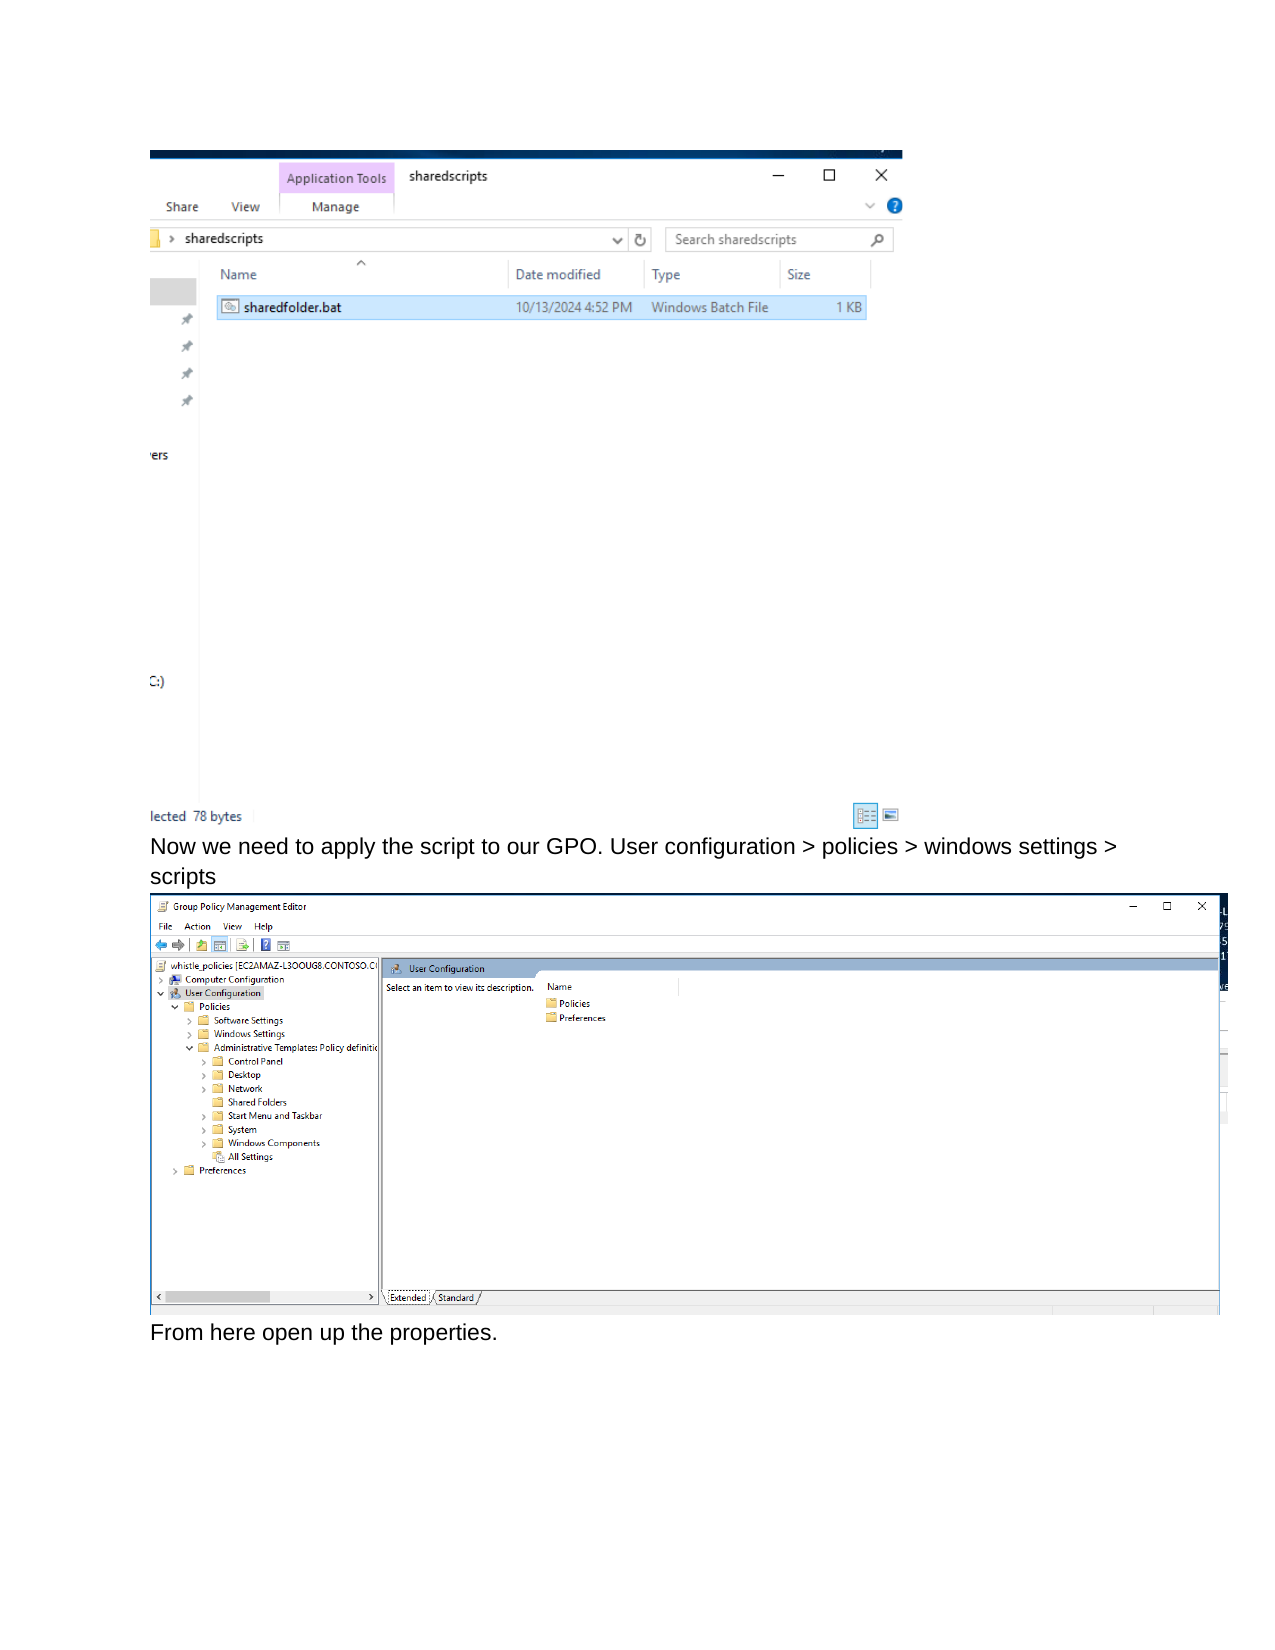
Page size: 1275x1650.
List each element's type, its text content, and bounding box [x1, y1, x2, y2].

picture [150, 150, 903, 829]
picture [150, 893, 1228, 1315]
text Now we need to apply the script to our GPO. User configuration > policies > windows settings > scripts [150, 833, 1125, 889]
text From here open up the properties. [150, 1318, 1125, 1345]
